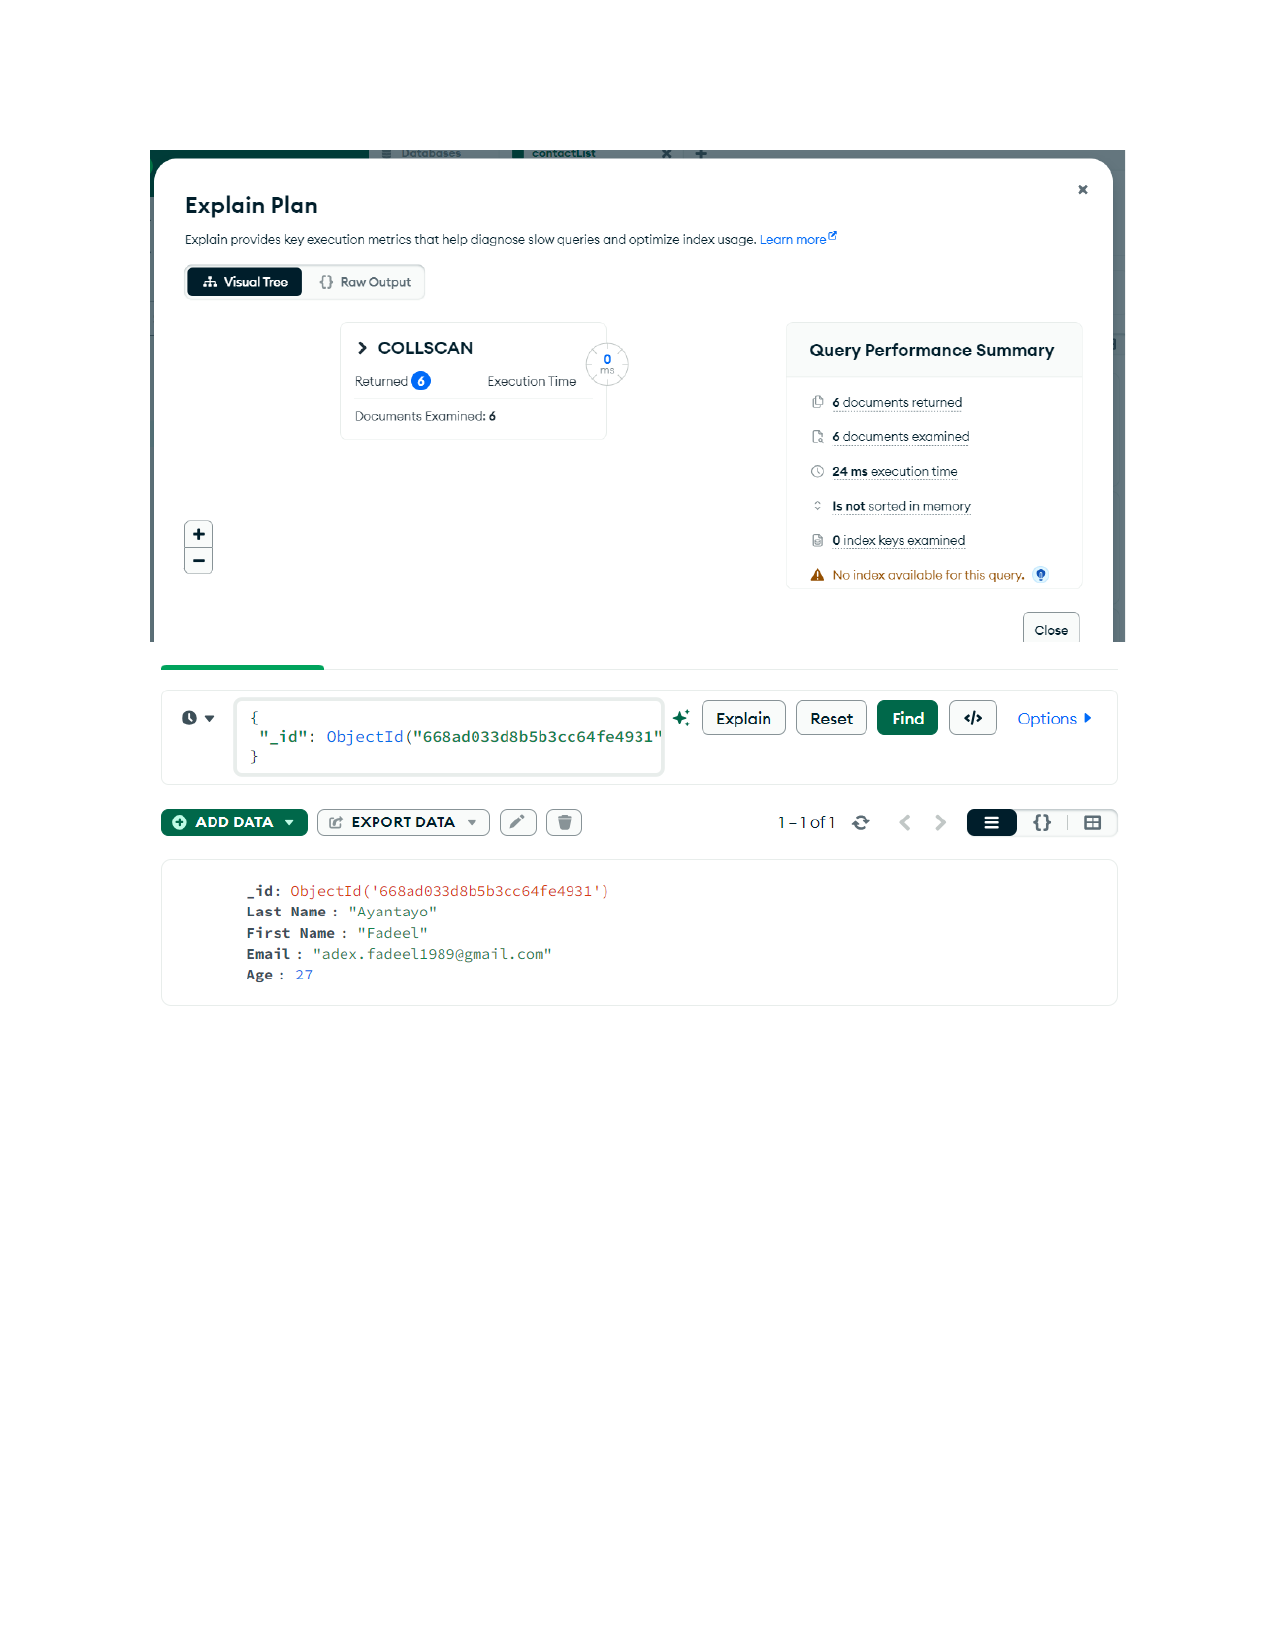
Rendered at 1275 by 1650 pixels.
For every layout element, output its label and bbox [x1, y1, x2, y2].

picture [150, 660, 1125, 1010]
picture [150, 150, 1125, 642]
